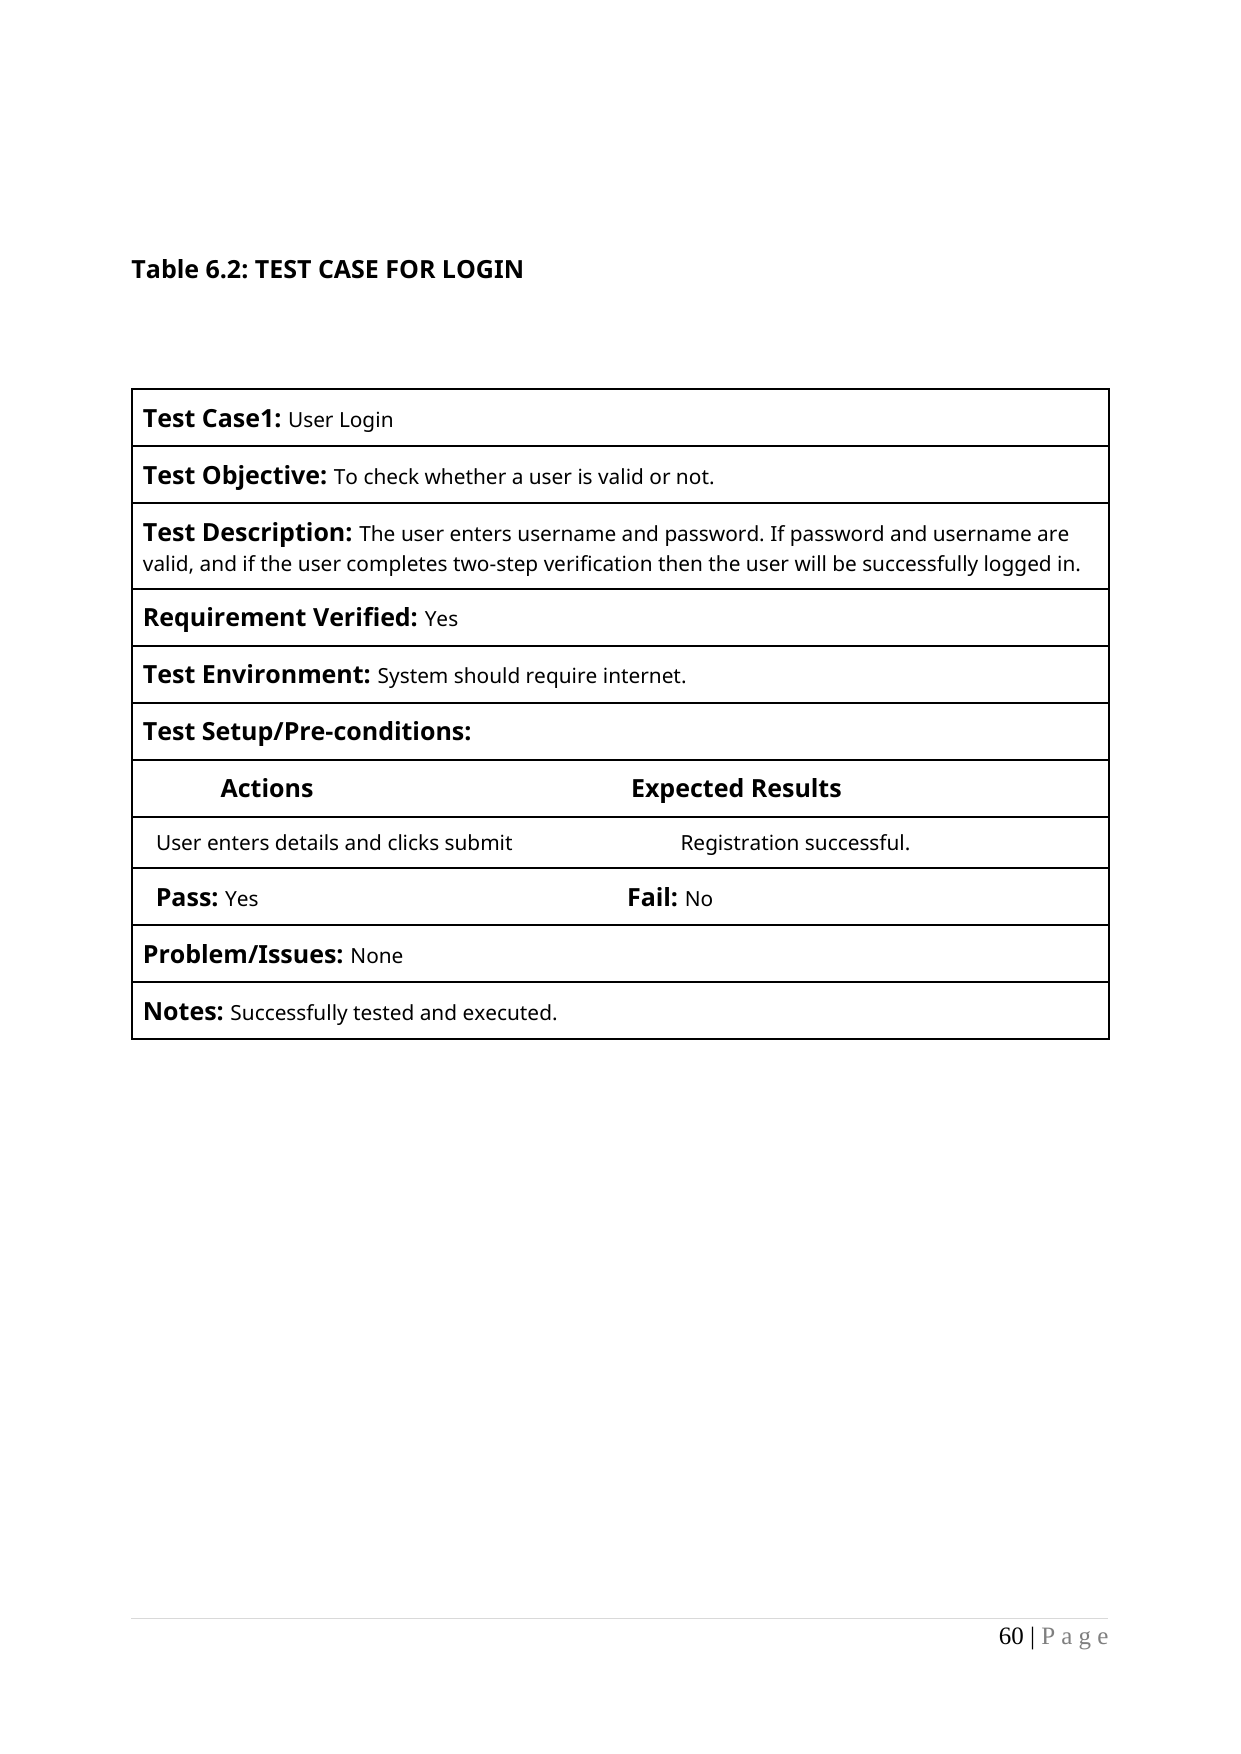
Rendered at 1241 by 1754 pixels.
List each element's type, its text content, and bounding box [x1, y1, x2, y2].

table_cell User enters details and clicks submit Registration successful. [133, 818, 1108, 867]
table_cell Test Description: The user enters username and password. If password and username are valid, and if the user completes two-step verification then the user will be successfully logged in. [133, 504, 1108, 588]
table_cell Test Setup/Pre-conditions: [133, 704, 1108, 758]
table_cell Actions Expected Results [133, 761, 1108, 816]
table_cell Pass: Yes Fail: No [133, 869, 1108, 924]
table_cell Test Objective: To check whether a user is valid or not. [133, 447, 1108, 502]
table_cell Requirement Verified: Yes [133, 590, 1108, 644]
table_cell Problem/Issues: None [133, 926, 1108, 981]
table_header Test Case1: User Login [133, 390, 1108, 445]
text Table 6.2: TEST CASE FOR LOGIN [131, 252, 1108, 286]
table_cell Notes: Successfully tested and executed. [133, 983, 1108, 1038]
table_cell Test Environment: System should require internet. [133, 647, 1108, 702]
